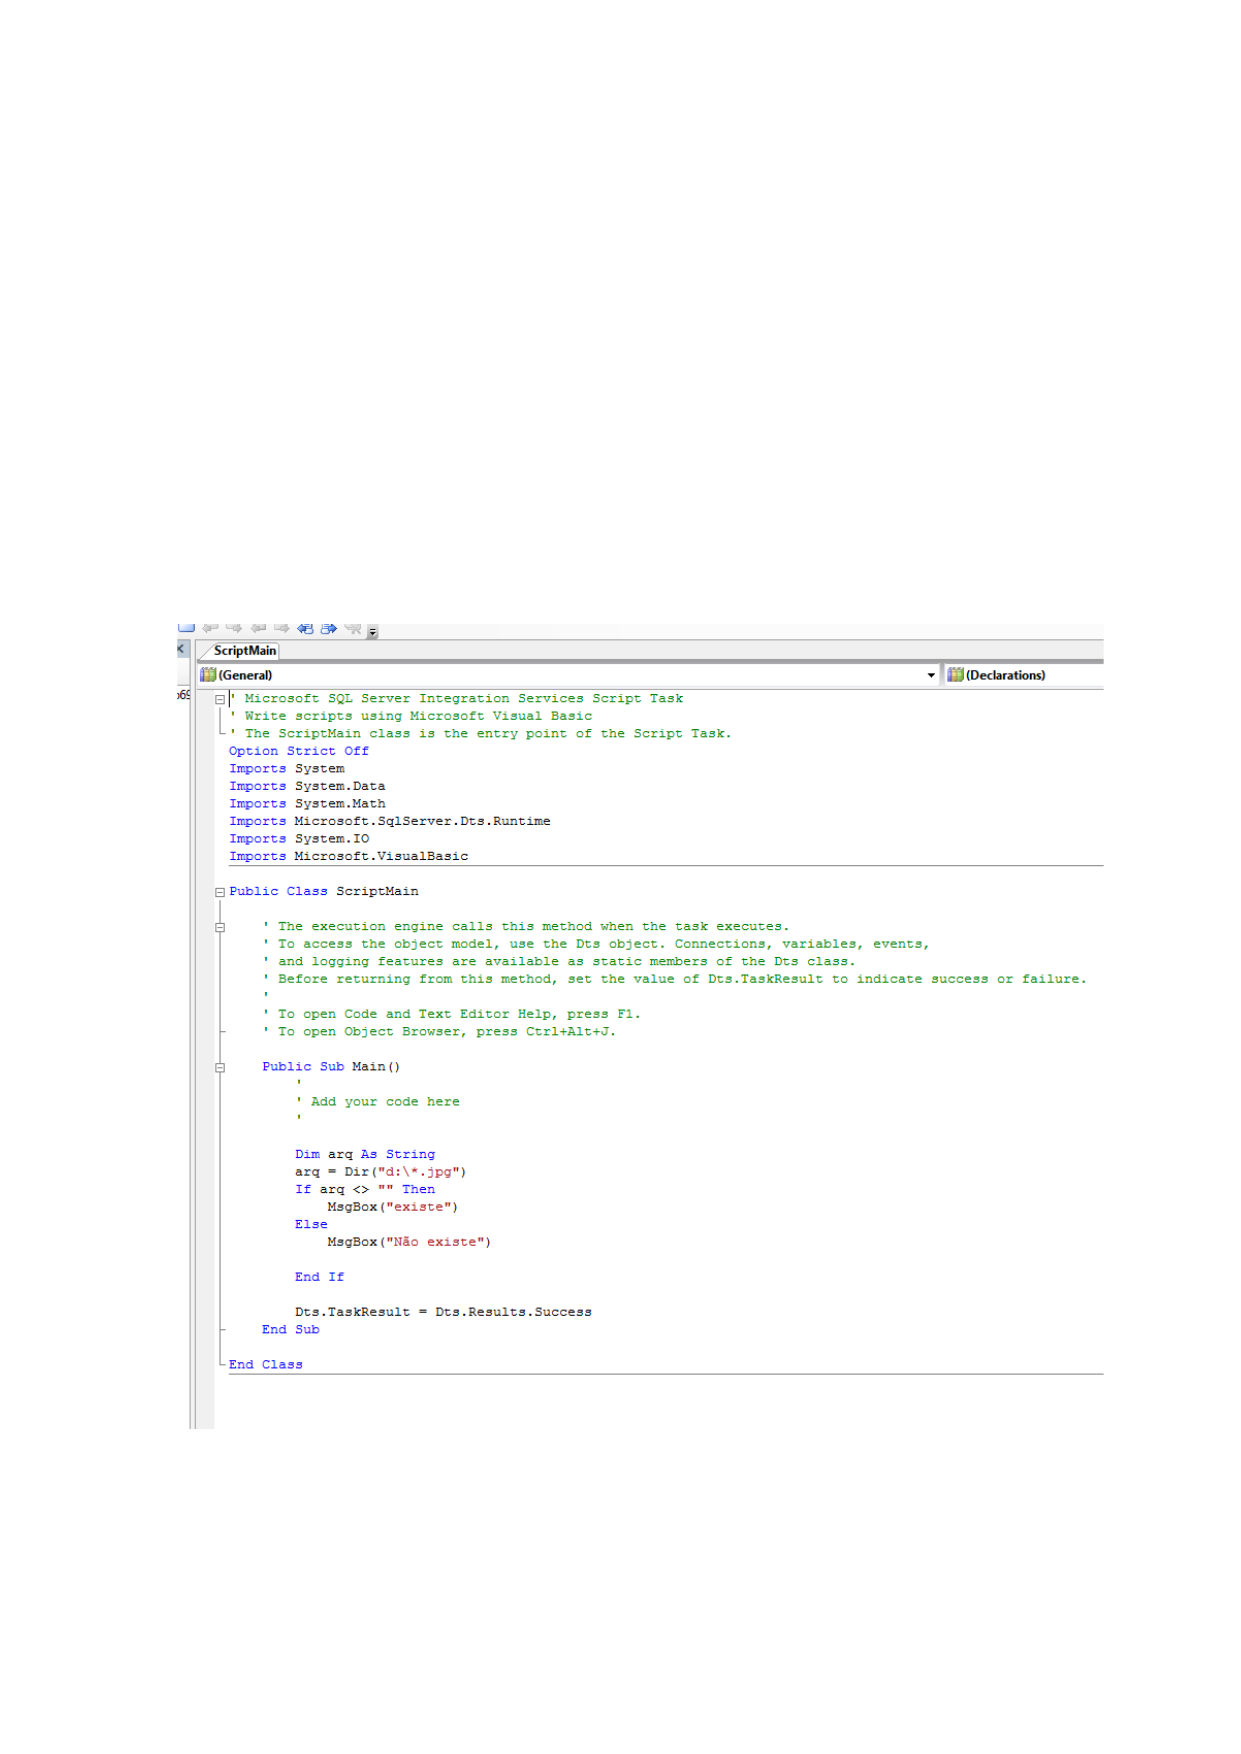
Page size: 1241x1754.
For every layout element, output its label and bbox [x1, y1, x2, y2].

picture [177, 624, 1104, 1429]
